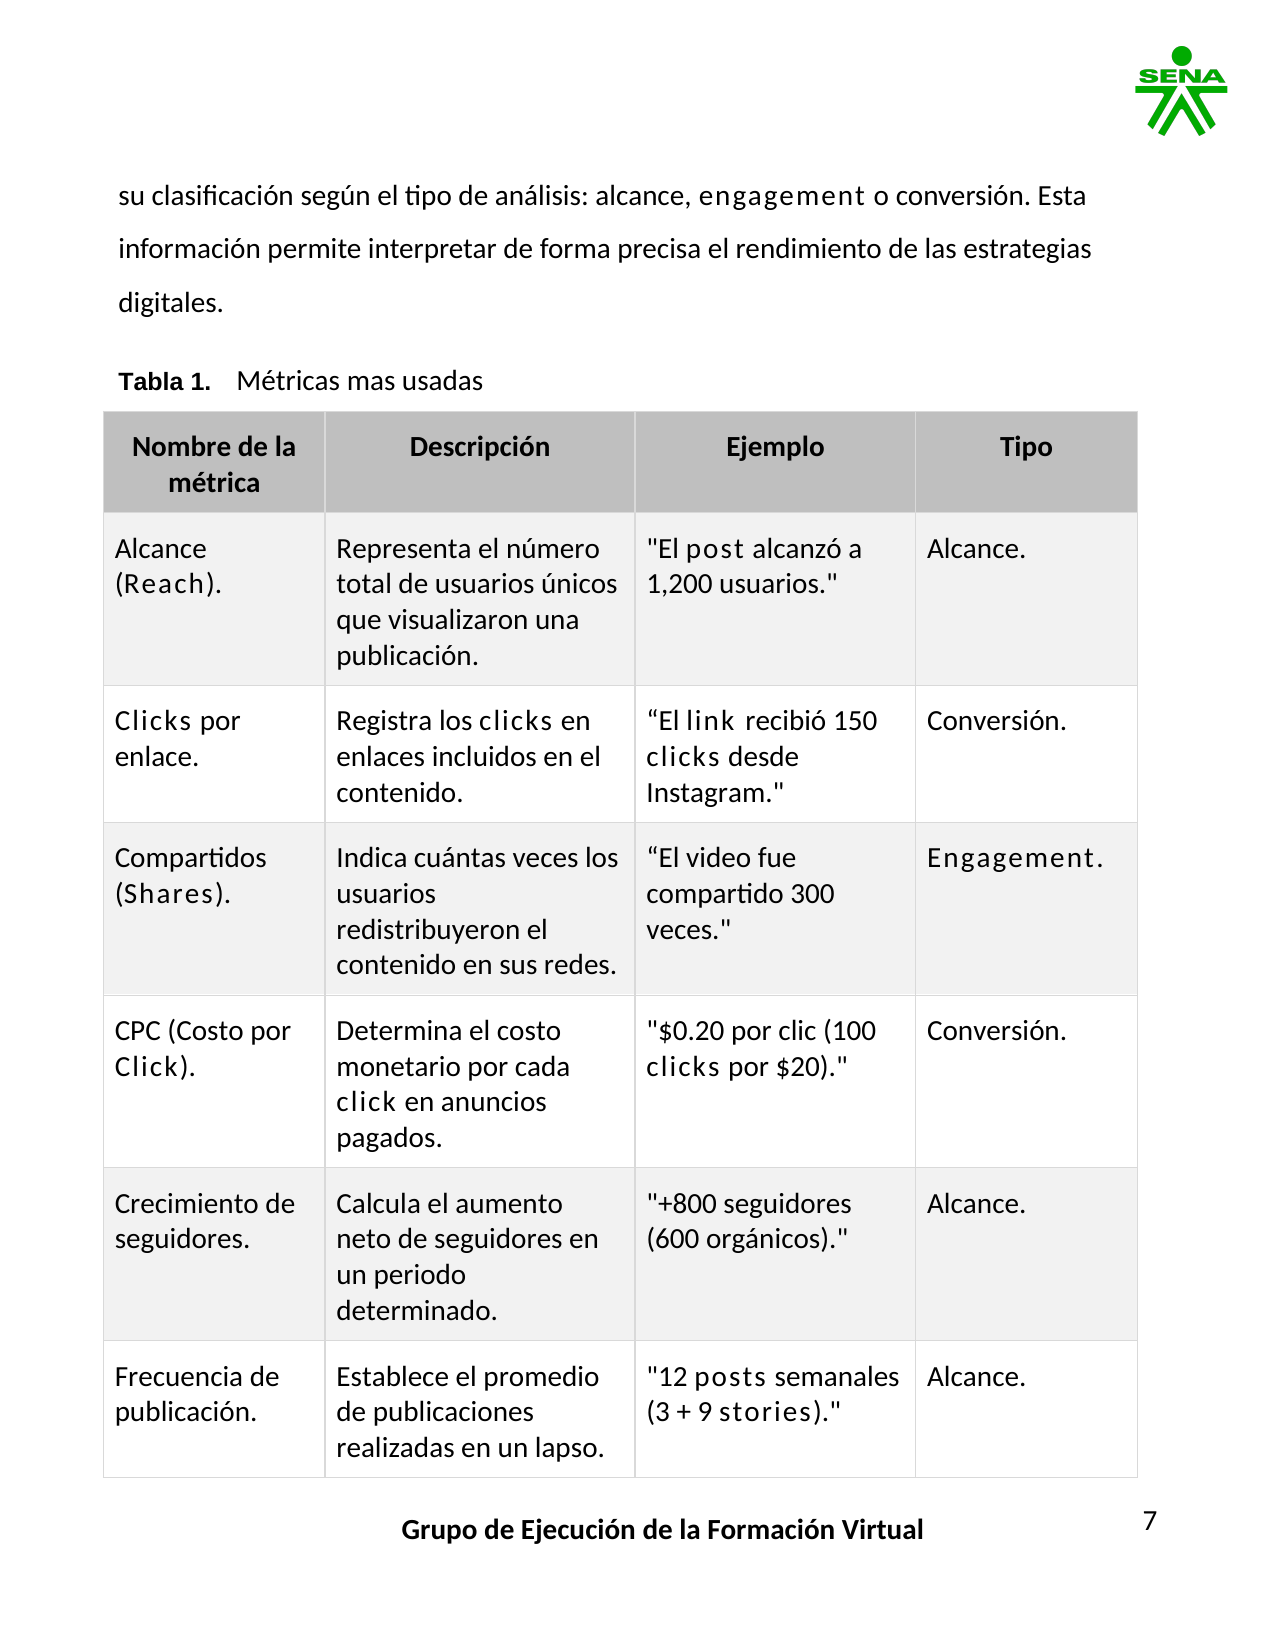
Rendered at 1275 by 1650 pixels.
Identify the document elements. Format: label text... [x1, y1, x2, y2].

table_cell Establece el promedio de publicaciones realizadas en un lapso. [326, 1341, 634, 1477]
table_cell Calcula el aumento neto de seguidores en un periodo determinado. [326, 1168, 634, 1340]
table_header Nombre de la métrica [104, 412, 324, 512]
table_cell Representa el número total de usuarios únicos que visualizaron una publicación. [326, 513, 634, 685]
table_cell "12 posts semanales (3 + 9 stories)." [636, 1341, 915, 1477]
table_cell Registra los clicks en enlaces incluidos en el contenido. [326, 686, 634, 822]
picture [1135, 46, 1228, 136]
table_cell Indica cuántas veces los usuarios redistribuyeron el contenido en sus redes. [326, 823, 634, 994]
table_cell Crecimiento de seguidores. [104, 1168, 324, 1340]
table_header Tipo [916, 412, 1137, 512]
table_cell “El video fue compartido 300 veces." [636, 823, 915, 994]
table_cell Clicks por enlace. [104, 686, 324, 822]
table_cell Alcance (Reach). [104, 513, 324, 685]
table_cell Conversión. [916, 686, 1137, 822]
table_cell "$0.20 por clic (100 clicks por $20)." [636, 996, 915, 1167]
table_cell Conversión. [916, 996, 1137, 1167]
table_cell Frecuencia de publicación. [104, 1341, 324, 1477]
text Métricas mas usadas [118, 362, 1157, 398]
table_header Descripción [326, 412, 634, 512]
table_cell Alcance. [916, 513, 1137, 685]
table_header Ejemplo [636, 412, 915, 512]
table_cell "El post alcanzó a 1,200 usuarios." [636, 513, 915, 685]
table_cell "+800 seguidores (600 orgánicos)." [636, 1168, 915, 1340]
table_cell Engagement. [916, 823, 1137, 994]
table_cell Compartidos (Shares). [104, 823, 324, 994]
table_cell Determina el costo monetario por cada click en anuncios pagados. [326, 996, 634, 1167]
table_cell Alcance. [916, 1168, 1137, 1340]
table_cell “El link recibió 150 clicks desde Instagram." [636, 686, 915, 822]
table_cell CPC (Costo por Click). [104, 996, 324, 1167]
table_cell Alcance. [916, 1341, 1137, 1477]
